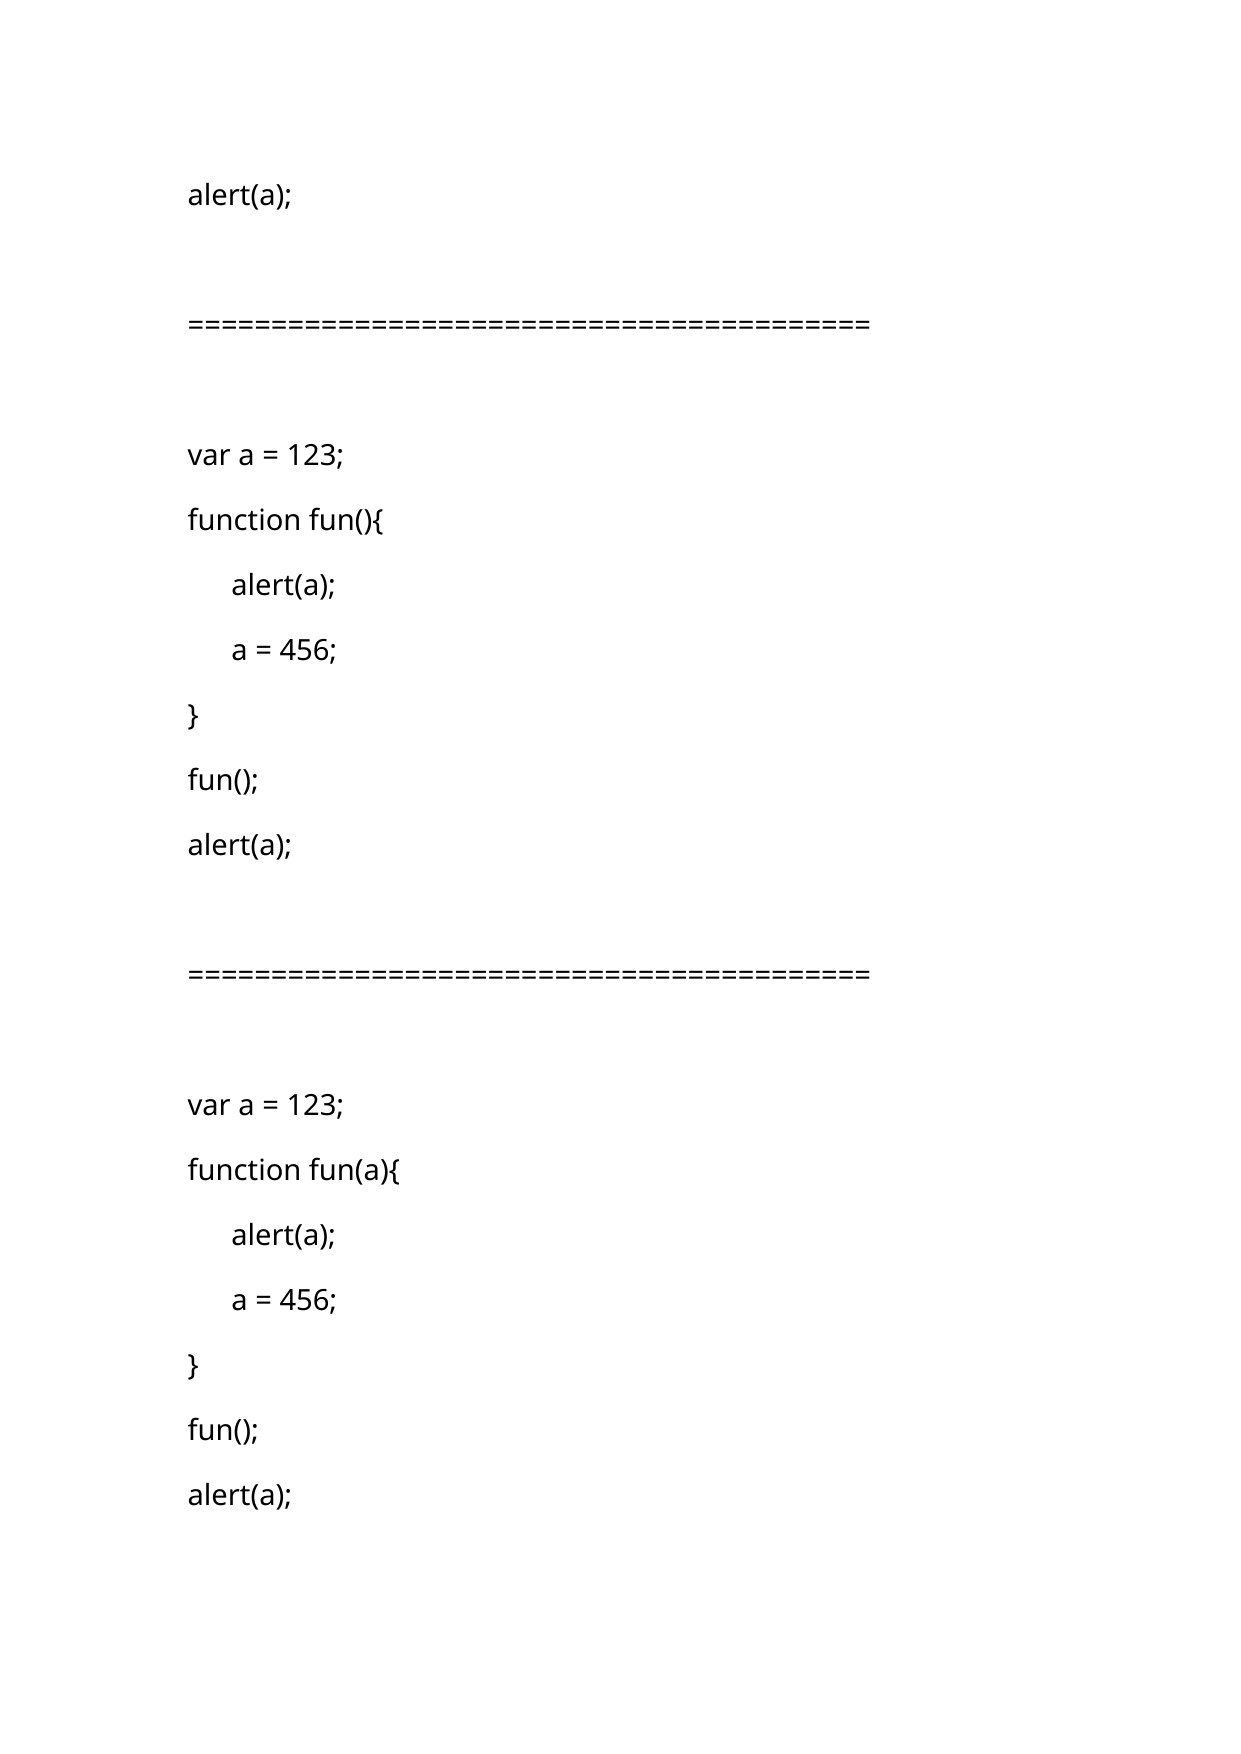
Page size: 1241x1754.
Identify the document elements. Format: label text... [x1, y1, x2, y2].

text alert(a); [187, 1462, 1053, 1527]
text alert(a); [187, 162, 1053, 227]
text alert(a); [187, 552, 1053, 617]
text function fun(){ [187, 487, 1053, 552]
text alert(a); [187, 1202, 1053, 1267]
text var a = 123; [187, 1072, 1053, 1137]
text ========================================= [187, 942, 1053, 1007]
text var a = 123; [187, 422, 1053, 487]
text fun(); [187, 747, 1053, 812]
text a = 456; [187, 1267, 1053, 1332]
text } [187, 1332, 1053, 1397]
text alert(a); [187, 812, 1053, 877]
text fun(); [187, 1397, 1053, 1462]
text function fun(a){ [187, 1137, 1053, 1202]
text a = 456; [187, 617, 1053, 682]
text ========================================= [187, 292, 1053, 357]
text } [187, 682, 1053, 747]
